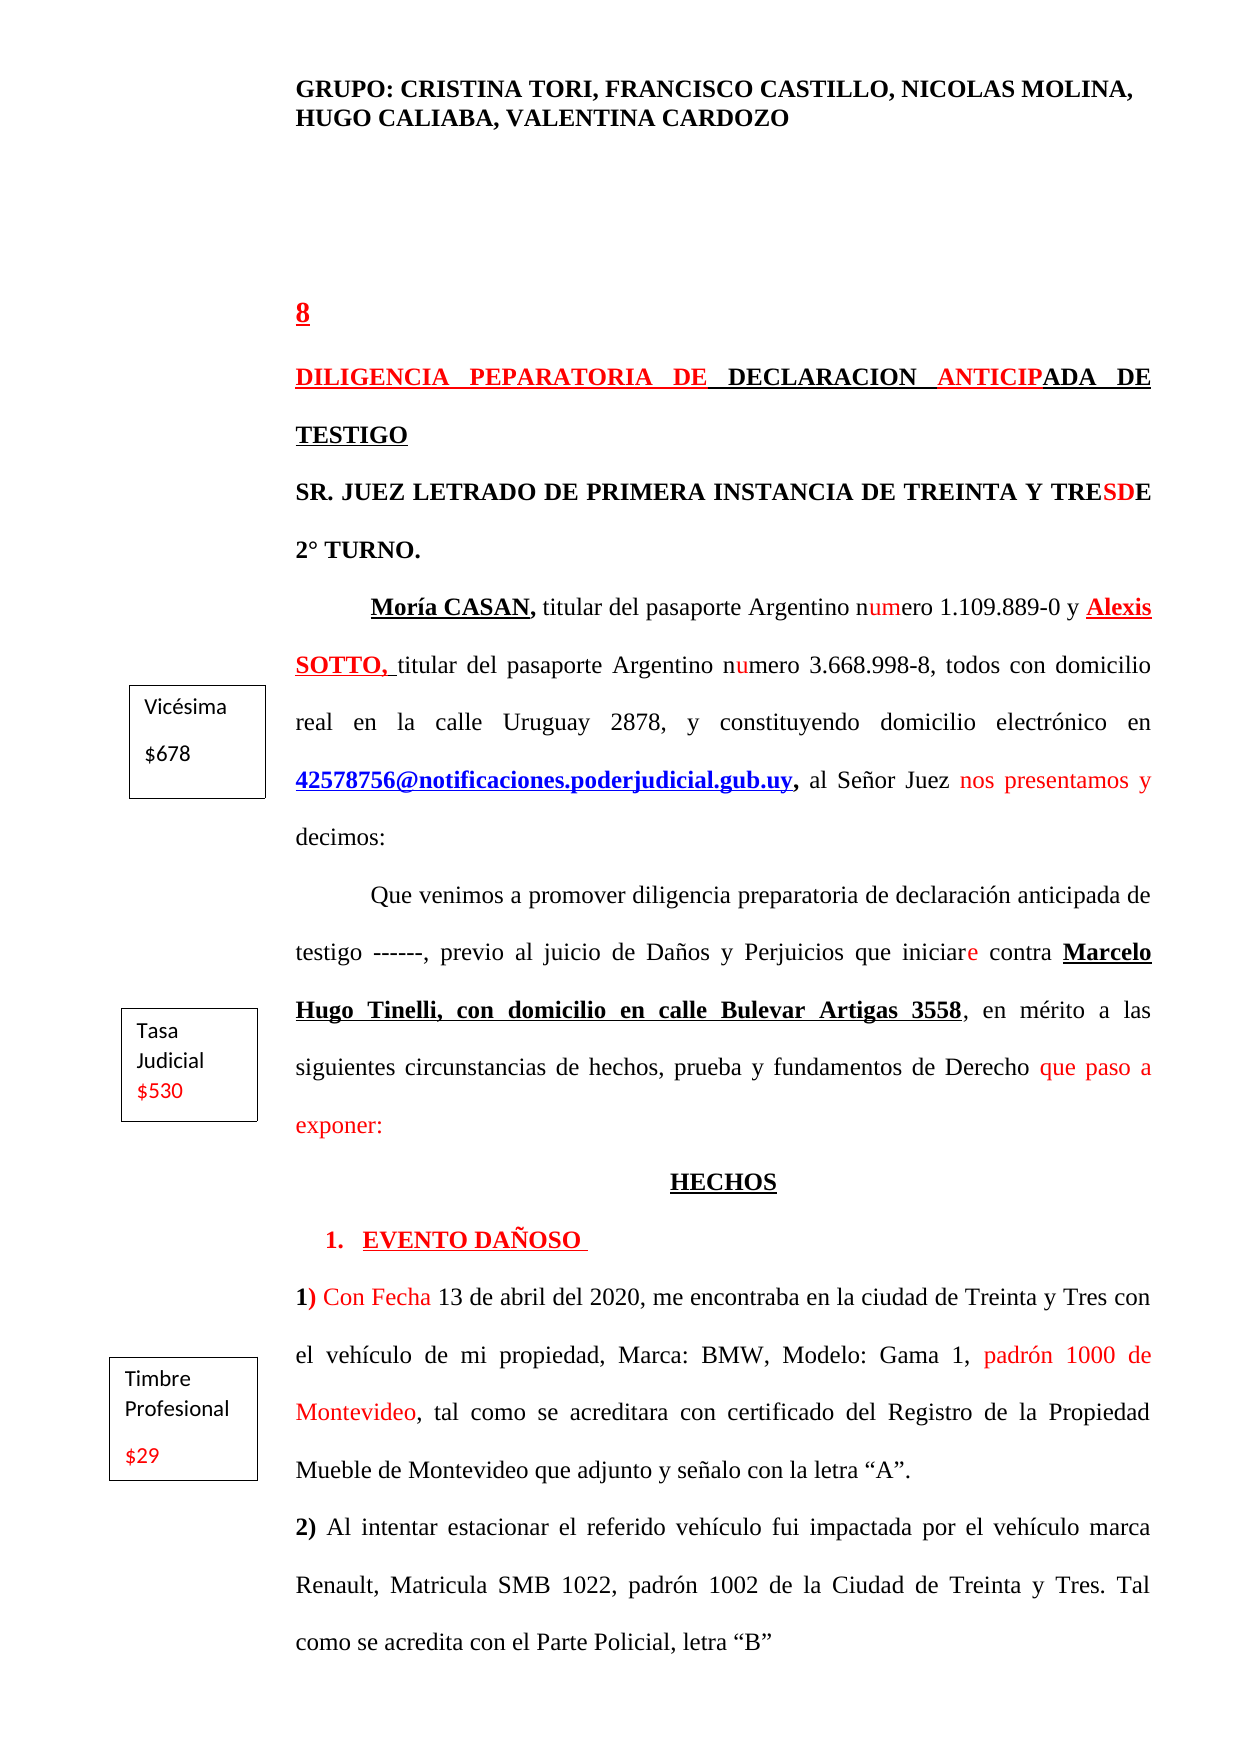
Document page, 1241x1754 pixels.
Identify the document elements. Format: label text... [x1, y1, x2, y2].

text Que venimos a promover diligencia preparatoria de declaración anticipada de testigo ------, previo al juicio de Daños y Perjuicios que iniciare contra Marcelo Hugo Tinelli, con domicilio en calle Bulevar Artigas 3558, en mérito a las siguientes circunstancias de hechos, prueba y fundamentos de Derecho que paso a exponer: [295, 880, 1152, 1139]
text 8 [295, 295, 1152, 329]
list EVENTO DAÑOSO [325, 1225, 1152, 1254]
text 1) Con Fecha 13 de abril del 2020, me encontraba en la ciudad de Treinta y Tres con el vehículo de mi propiedad, Marca: BMW, Modelo: Gama 1, padrón 1000 de Montevideo, tal como se acreditara con certificado del Registro de la Propiedad Mueble de Montevideo que adjunto y señalo con la letra “A”. [295, 1282, 1152, 1484]
text DILIGENCIA PEPARATORIA DE DECLARACION ANTICIPADA DE TESTIGO [295, 362, 1152, 449]
text 2) Al intentar estacionar el referido vehículo fui impactada por el vehículo marca Renault, Matricula SMB 1022, padrón 1002 de la Ciudad de Treinta y Tres. Tal como se acredita con el Parte Policial, letra “B” [295, 1512, 1152, 1656]
text HECHOS [295, 1167, 1152, 1196]
text SR. JUEZ LETRADO DE PRIMERA INSTANCIA DE TREINTA Y TRESDE 2° TURNO. [295, 477, 1152, 564]
text Moría CASAN, titular del pasaporte Argentino numero 1.109.889-0 y Alexis SOTTO, titular del pasaporte Argentino numero 3.668.998-8, todos con domicilio real en la calle Uruguay 2878, y constituyendo domicilio electrónico en 42578756@notificaciones.poderjudicial.gub.uy, al Señor Juez nos presentamos y decimos: [295, 592, 1152, 851]
